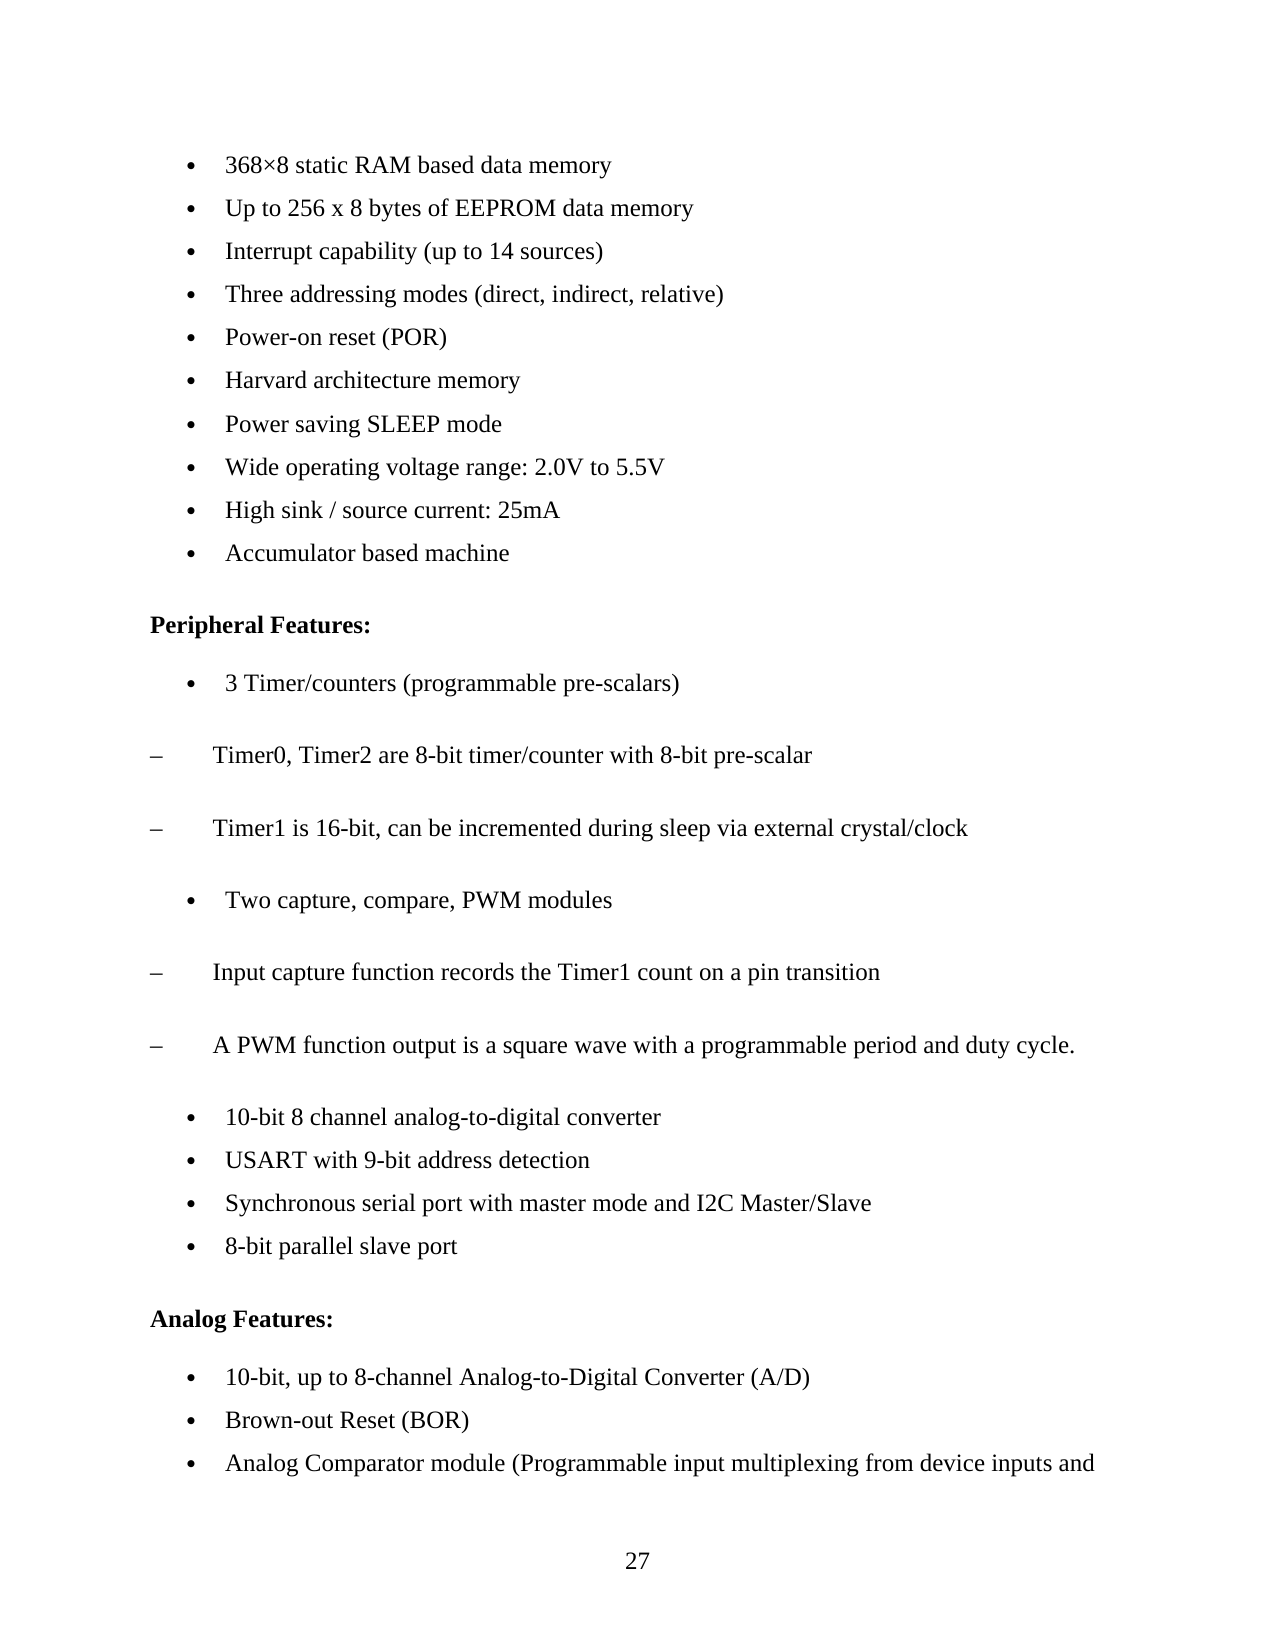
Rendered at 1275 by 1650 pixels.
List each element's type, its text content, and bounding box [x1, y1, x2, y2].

list Two capture, compare, PWM modules [187, 885, 1125, 914]
text – Timer0, Timer2 are 8-bit timer/counter with 8-bit pre-scalar [150, 741, 1125, 769]
text – A PWM function output is a square wave with a programmable period and duty cycle. [150, 1030, 1125, 1058]
text Analog Features: [150, 1304, 1125, 1332]
list Analog Comparator module (Programmable input multiplexing from device inputs and [187, 1448, 1125, 1477]
list High sink / source current: 25mA [187, 495, 1125, 524]
list 368×8 static RAM based data memory [187, 150, 1125, 179]
list Brown-out Reset (BOR) [187, 1405, 1125, 1433]
list Harvard architecture memory [187, 366, 1125, 394]
list 10-bit 8 channel analog-to-digital converter [187, 1102, 1125, 1131]
text – Timer1 is 16-bit, can be incremented during sleep via external crystal/clock [150, 813, 1125, 842]
text Peripheral Features: [150, 610, 1125, 639]
list USART with 9-bit address detection [187, 1145, 1125, 1174]
list Interrupt capability (up to 14 sources) [187, 236, 1125, 265]
list Power-on reset (POR) [187, 322, 1125, 351]
list Accumulator based machine [187, 538, 1125, 567]
list 10-bit, up to 8-channel Analog-to-Digital Converter (A/D) [187, 1362, 1125, 1390]
list Wide operating voltage range: 2.0V to 5.5V [187, 452, 1125, 481]
list Three addressing modes (direct, indirect, relative) [187, 279, 1125, 308]
list 3 Timer/counters (programmable pre-scalars) [187, 668, 1125, 697]
text – Input capture function records the Timer1 count on a pin transition [150, 957, 1125, 986]
list Power saving SLEEP mode [187, 409, 1125, 437]
list 8-bit parallel slave port [187, 1231, 1125, 1260]
list Up to 256 x 8 bytes of EEPROM data memory [187, 193, 1125, 222]
list Synchronous serial port with master mode and I2C Master/Slave [187, 1188, 1125, 1217]
